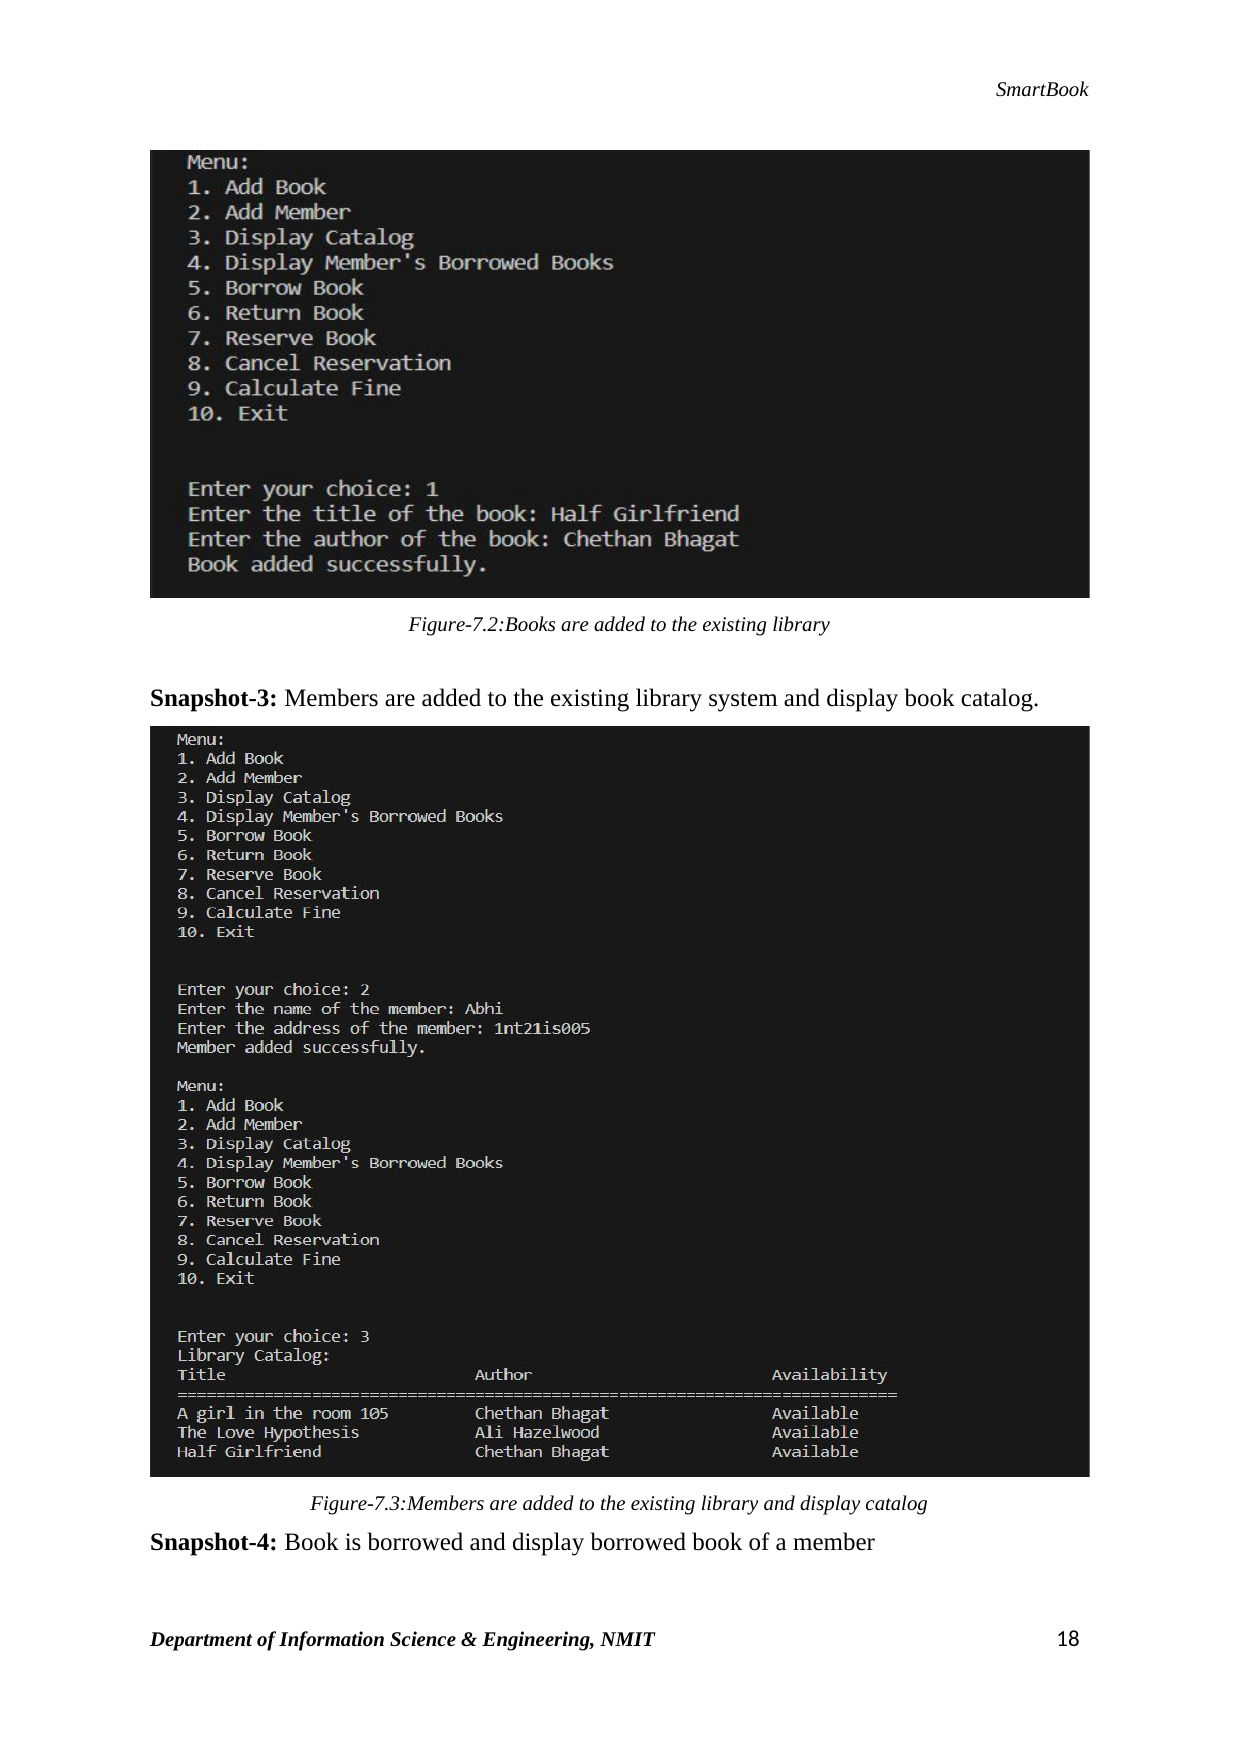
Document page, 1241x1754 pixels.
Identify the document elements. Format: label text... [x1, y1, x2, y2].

text Snapshot-3: Members are added to the existing library system and display book catalog. [150, 683, 1090, 712]
text Snapshot-4: Book is borrowed and display borrowed book of a member [150, 1527, 1090, 1555]
text Figure-7.3:Members are added to the existing library and display catalog [150, 1491, 1090, 1515]
picture [150, 726, 1090, 1477]
text Figure-7.2:Books are added to the existing library [150, 611, 1090, 636]
picture [150, 150, 1090, 598]
